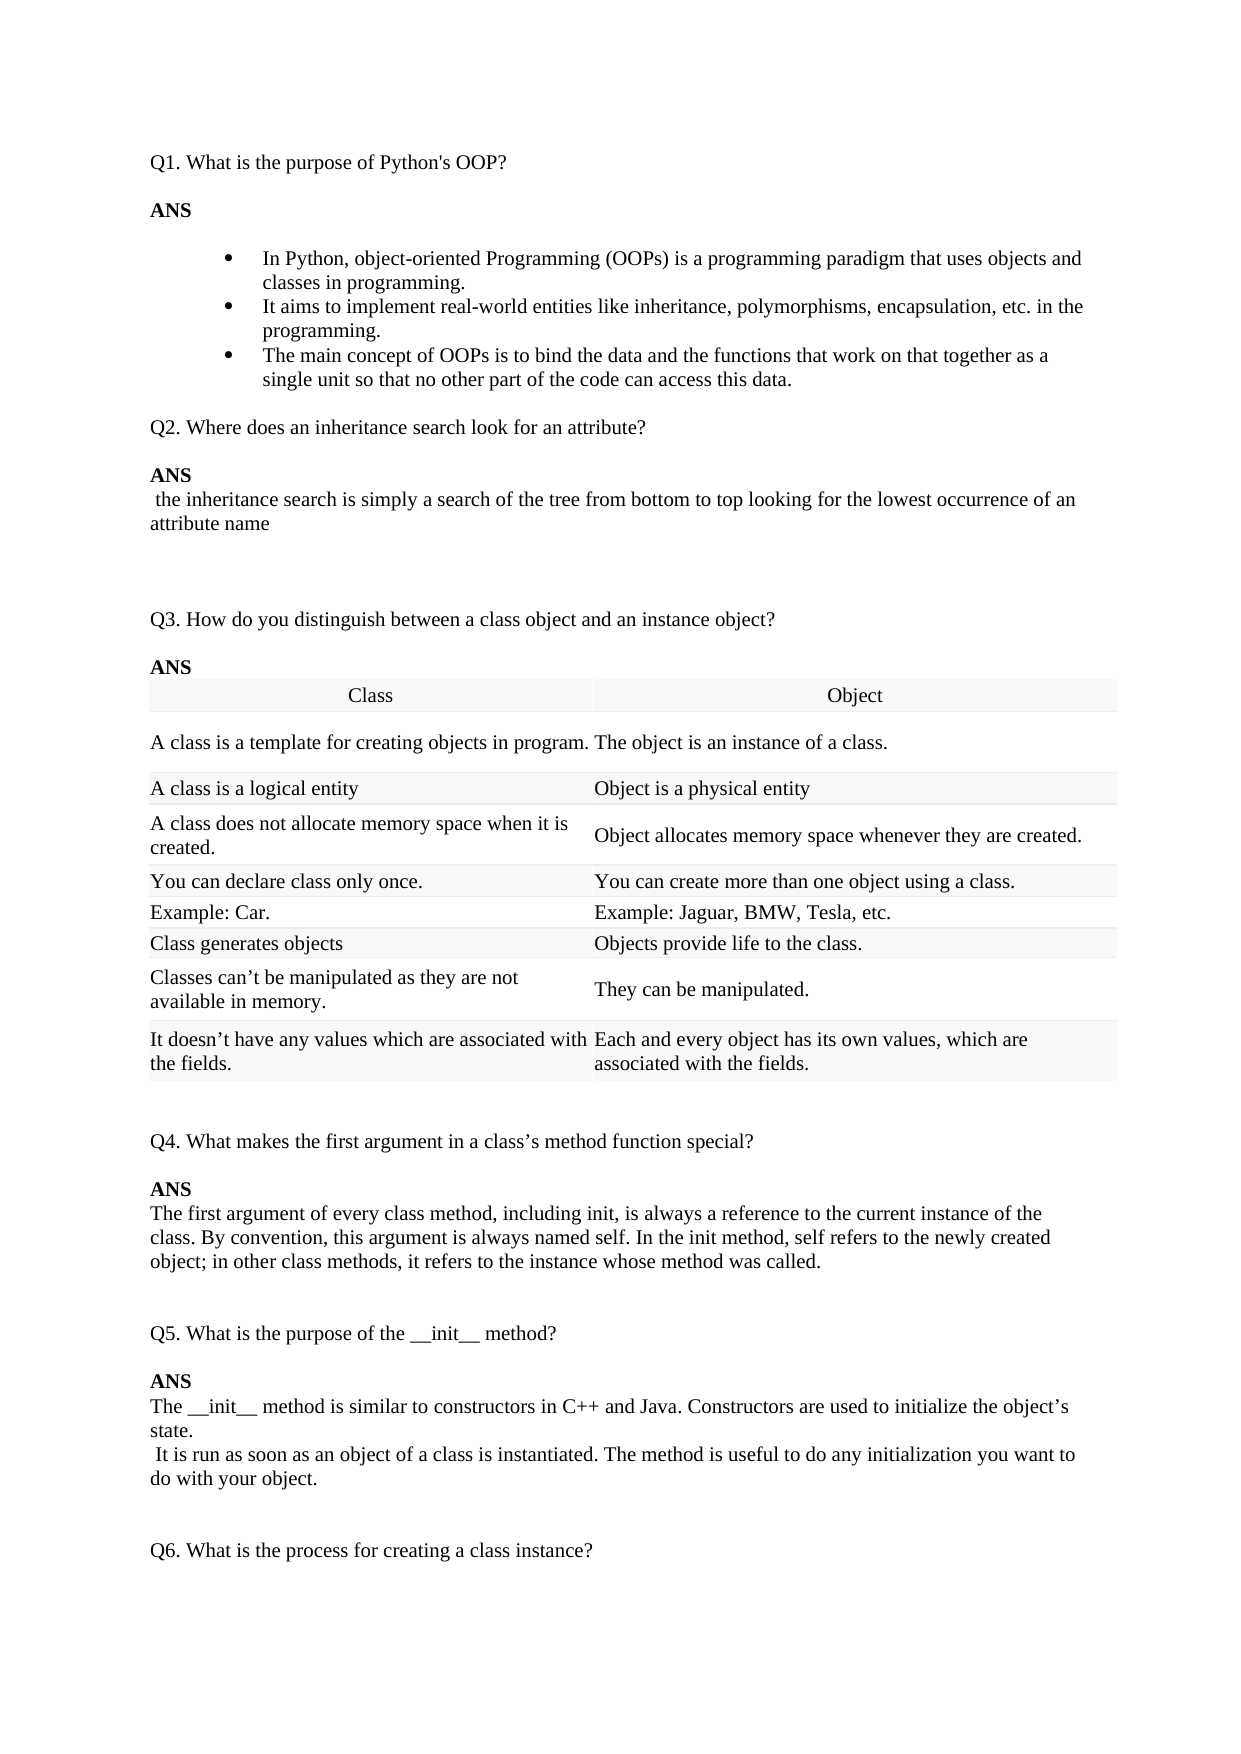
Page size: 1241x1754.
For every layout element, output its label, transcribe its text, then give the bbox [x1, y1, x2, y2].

text The __init__ method is similar to constructors in C++ and Java. Constructors are used to initialize the object’s state. [150, 1393, 1090, 1442]
table_cell A class is a logical entity [149, 773, 592, 803]
text ANS [150, 1369, 1090, 1393]
text Q4. What makes the first argument in a class’s method function special? [150, 1129, 1090, 1153]
table_cell The object is an instance of a class. [593, 712, 1117, 772]
text The first argument of every class method, including init, is always a reference to the current instance of the class. By convention, this argument is always named self. In the init method, self refers to the newly created object; in other class methods, it refers to the instance whose method was called. [150, 1201, 1090, 1273]
table_cell Object is a physical entity [593, 773, 1117, 803]
table_cell They can be manipulated. [593, 958, 1117, 1019]
text ANS [150, 655, 1090, 679]
table_cell Example: Jaguar, BMW, Tesla, etc. [593, 897, 1117, 927]
table_header Class [149, 679, 592, 711]
text Q5. What is the purpose of the __init__ method? [150, 1321, 1090, 1345]
text Q1. What is the purpose of Python's OOP? [150, 150, 1090, 174]
table_cell A class is a template for creating objects in program. [149, 712, 592, 772]
table_cell You can create more than one object using a class. [593, 866, 1117, 896]
table_cell A class does not allocate memory space when it is created. [149, 805, 592, 864]
table_header Object [593, 679, 1117, 711]
table_cell Each and every object has its own values, which are associated with the fields. [593, 1021, 1117, 1081]
text ANS [150, 463, 1090, 487]
table_cell Object allocates memory space whenever they are created. [593, 805, 1117, 864]
text Q3. How do you distinguish between a class object and an instance object? [150, 607, 1090, 631]
text Q6. What is the process for creating a class instance? [150, 1538, 1090, 1562]
text ANS [150, 1177, 1090, 1201]
table_cell You can declare class only once. [149, 866, 592, 896]
table_cell Example: Car. [149, 897, 592, 927]
text ANS [150, 198, 1090, 222]
table_cell Objects provide life to the class. [593, 929, 1117, 957]
table_cell Class generates objects [149, 929, 592, 957]
list In Python, object-oriented Programming (OOPs) is a programming paradigm that uses objects and classes in programming. [225, 246, 1090, 294]
list It aims to implement real-world entities like inheritance, polymorphisms, encapsulation, etc. in the programming. [225, 294, 1090, 342]
list The main concept of OOPs is to bind the data and the functions that work on that together as a single unit so that no other part of the code can access this data. [225, 342, 1090, 391]
table_cell It doesn’t have any values which are associated with the fields. [149, 1021, 592, 1081]
table_cell Classes can’t be manipulated as they are not available in memory. [149, 958, 592, 1019]
text It is run as soon as an object of a class is instantiated. The method is useful to do any initialization you want to do with your object. [150, 1442, 1090, 1490]
text Q2. Where does an inheritance search look for an attribute? [150, 415, 1090, 439]
text the inheritance search is simply a search of the tree from bottom to top looking for the lowest occurrence of an attribute name [150, 487, 1090, 535]
